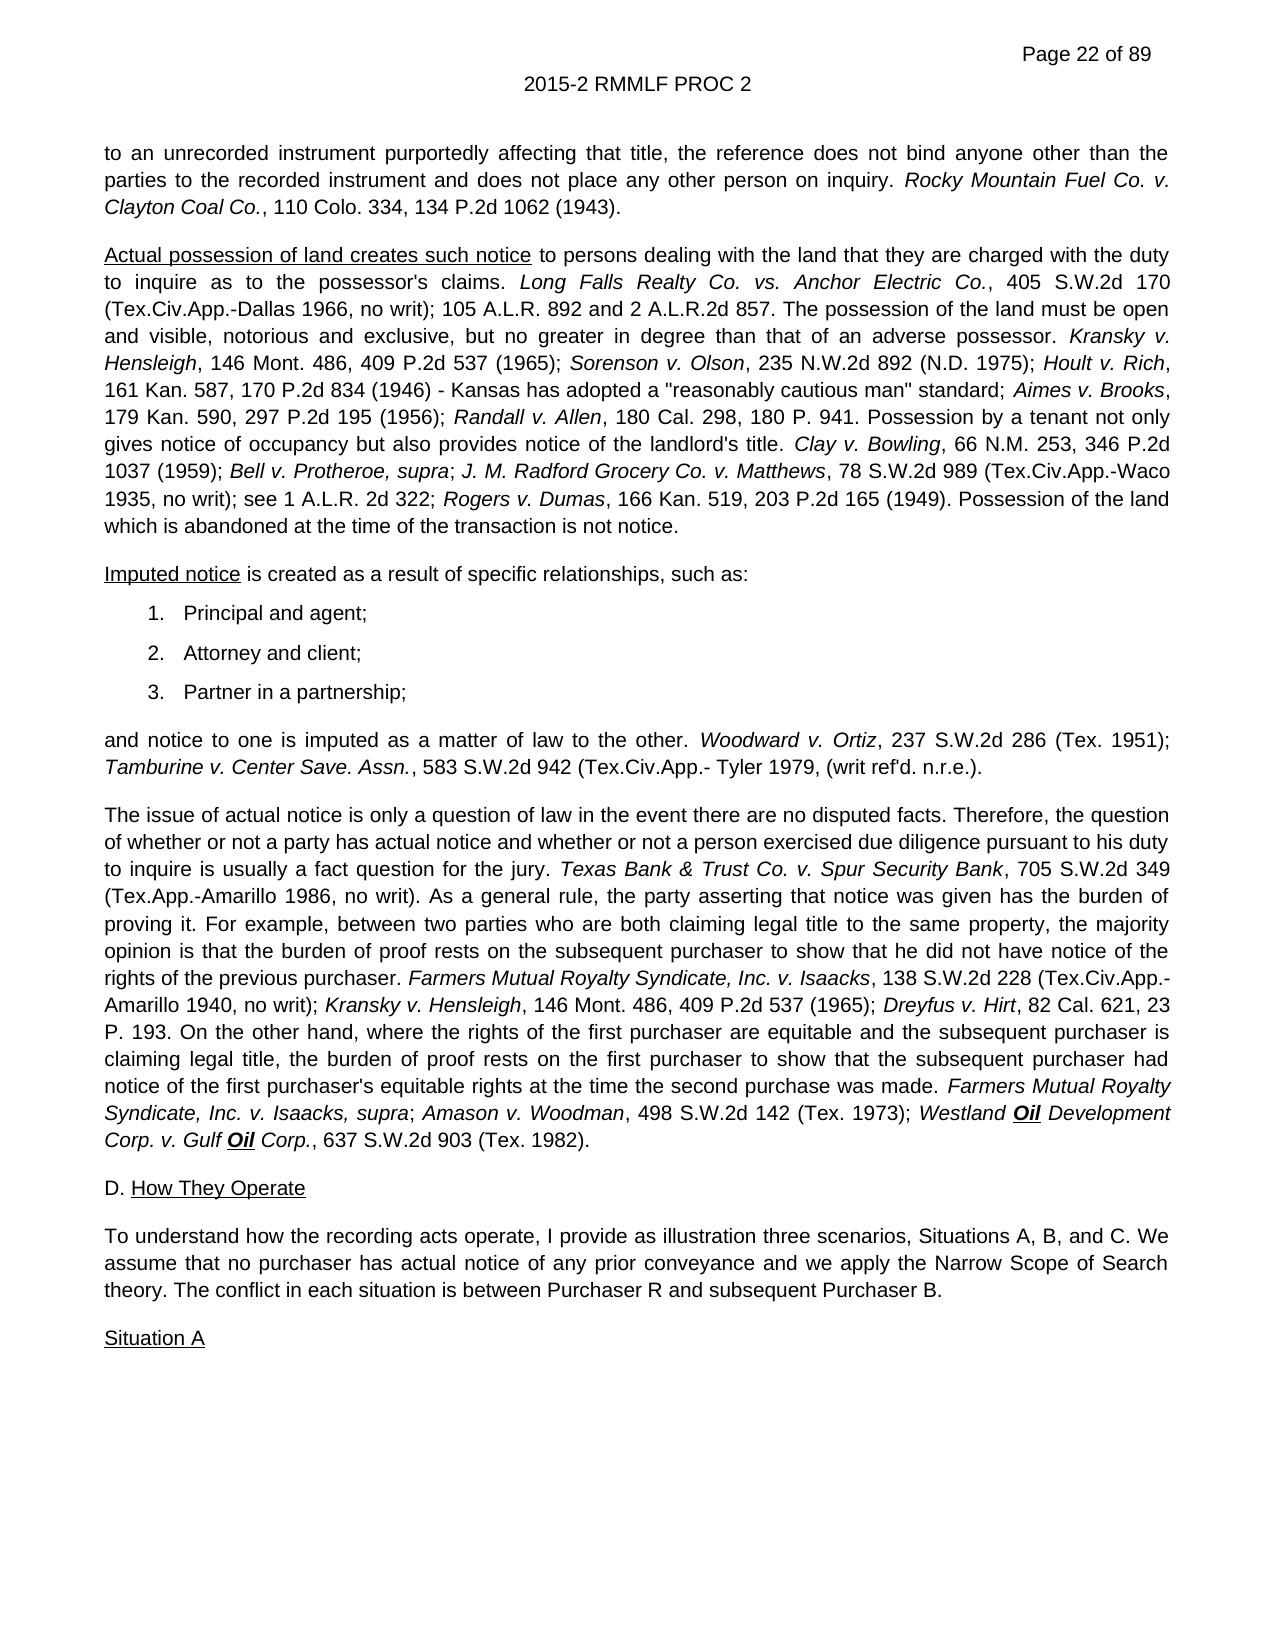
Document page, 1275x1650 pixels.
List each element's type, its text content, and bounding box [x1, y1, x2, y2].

text Situation A [104, 1323, 1171, 1350]
text and notice to one is imputed as a matter of law to the other. Woodward v. Ortiz, 237 S.W.2d 286 (Tex. 1951); Tamburine v. Center Save. Assn., 583 S.W.2d 942 (Tex.Civ.App.- Tyler 1979, (writ ref'd. n.r.e.). [104, 725, 1171, 779]
list Partner in a partnership; [142, 677, 1171, 704]
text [104, 137, 1171, 219]
list Attorney and client; [142, 637, 1171, 664]
text To understand how the recording acts operate, I provide as illustration three scenarios, Situations A, B, and C. We assume that no purchaser has actual notice of any prior conveyance and we apply the Narrow Scope of Search theory. The conflict in each situation is between Purchaser R and subsequent Purchaser B. [104, 1221, 1171, 1302]
text Actual possession of land creates such notice to persons dealing with the land that they are charged with the duty to inquire as to the possessor's claims. Long Falls Realty Co. vs. Anchor Electric Co., 405 S.W.2d 170 (Tex.Civ.App.-Dallas 1966, no writ); 105 A.L.R. 892 and 2 A.L.R.2d 857. The possession of the land must be open and visible, notorious and exclusive, but no greater in degree than that of an adverse possessor. Kransky v. Hensleigh, 146 Mont. 486, 409 P.2d 537 (1965); Sorenson v. Olson, 235 N.W.2d 892 (N.D. 1975); Hoult v. Rich, 161 Kan. 587, 170 P.2d 834 (1946) - Kansas has adopted a "reasonably cautious man" standard; Aimes v. Brooks, 179 Kan. 590, 297 P.2d 195 (1956); Randall v. Allen, 180 Cal. 298, 180 P. 941. Possession by a tenant not only gives notice of occupancy but also provides notice of the landlord's title. Clay v. Bowling, 66 N.M. 253, 346 P.2d 1037 (1959); Bell v. Protheroe, supra; J. M. Radford Grocery Co. v. Matthews, 78 S.W.2d 989 (Tex.Civ.App.-Waco 1935, no writ); see 1 A.L.R. 2d 322; Rogers v. Dumas, 166 Kan. 519, 203 P.2d 165 (1949). Possession of the land which is abandoned at the time of the transaction is not notice. [104, 239, 1171, 537]
text The issue of actual notice is only a question of law in the event there are no disputed facts. Therefore, the question of whether or not a party has actual notice and whether or not a person exercised due diligence pursuant to his duty to inquire is usually a fact question for the jury. Texas Bank & Trust Co. v. Spur Security Bank, 705 S.W.2d 349 (Tex.App.-Amarillo 1986, no writ). As a general rule, the party asserting that notice was given has the burden of proving it. For example, between two parties who are both claiming legal title to the same property, the majority opinion is that the burden of proof rests on the subsequent purchaser to show that he did not have notice of the rights of the previous purchaser. Farmers Mutual Royalty Syndicate, Inc. v. Isaacks, 138 S.W.2d 228 (Tex.Civ.App.-Amarillo 1940, no writ); Kransky v. Hensleigh, 146 Mont. 486, 409 P.2d 537 (1965); Dreyfus v. Hirt, 82 Cal. 621, 23 P. 193. On the other hand, where the rights of the first purchaser are equitable and the subsequent purchaser is claiming legal title, the burden of proof rests on the first purchaser to show that the subsequent purchaser had notice of the first purchaser's equitable rights at the time the second purchase was made. Farmers Mutual Royalty Syndicate, Inc. v. Isaacks, supra; Amason v. Woodman, 498 S.W.2d 142 (Tex. 1973); Westland Oil Development Corp. v. Gulf Oil Corp., 637 S.W.2d 903 (Tex. 1982). [104, 800, 1171, 1152]
list Principal and agent; [142, 598, 1171, 625]
text D. How They Operate [104, 1173, 1171, 1200]
text Imputed notice is created as a result of specific relationships, such as: [104, 558, 1171, 585]
